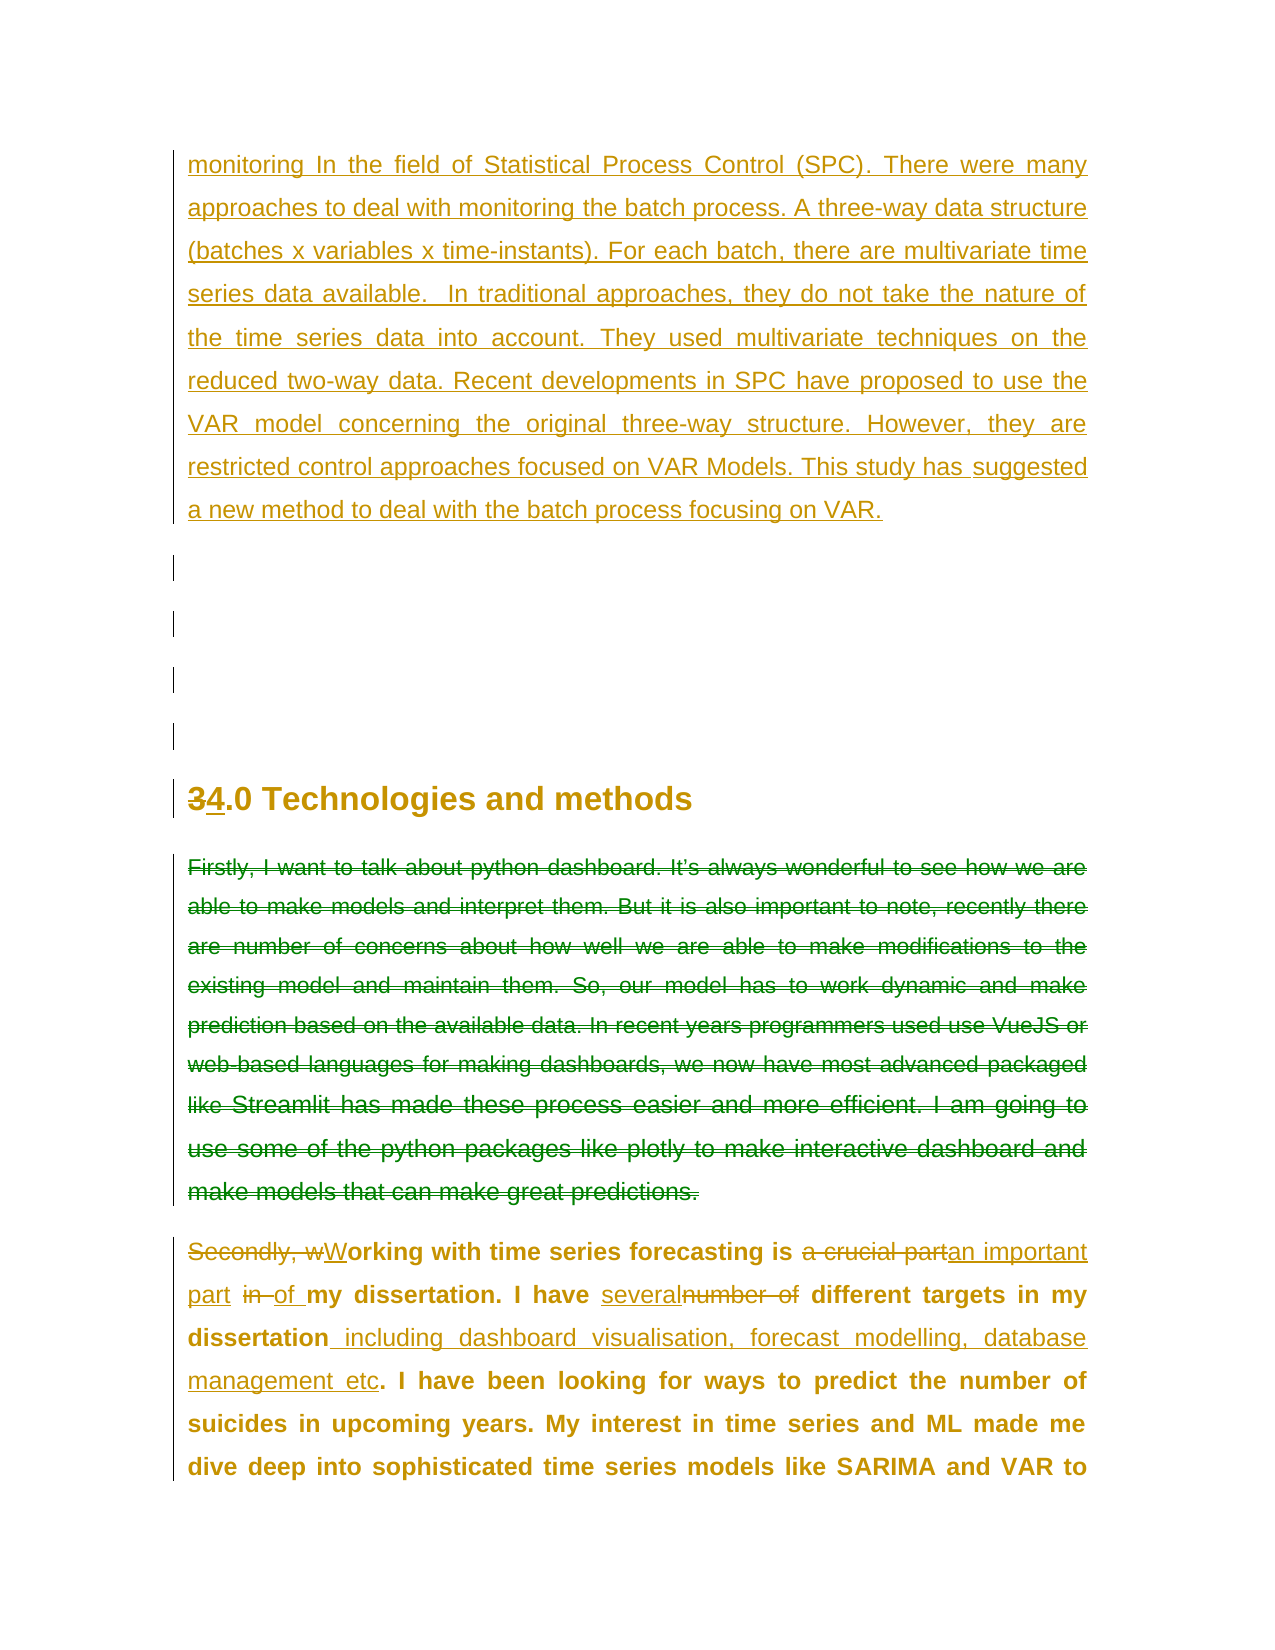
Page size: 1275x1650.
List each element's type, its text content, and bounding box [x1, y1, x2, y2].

text .0 Technologies and methods [187, 779, 1087, 818]
